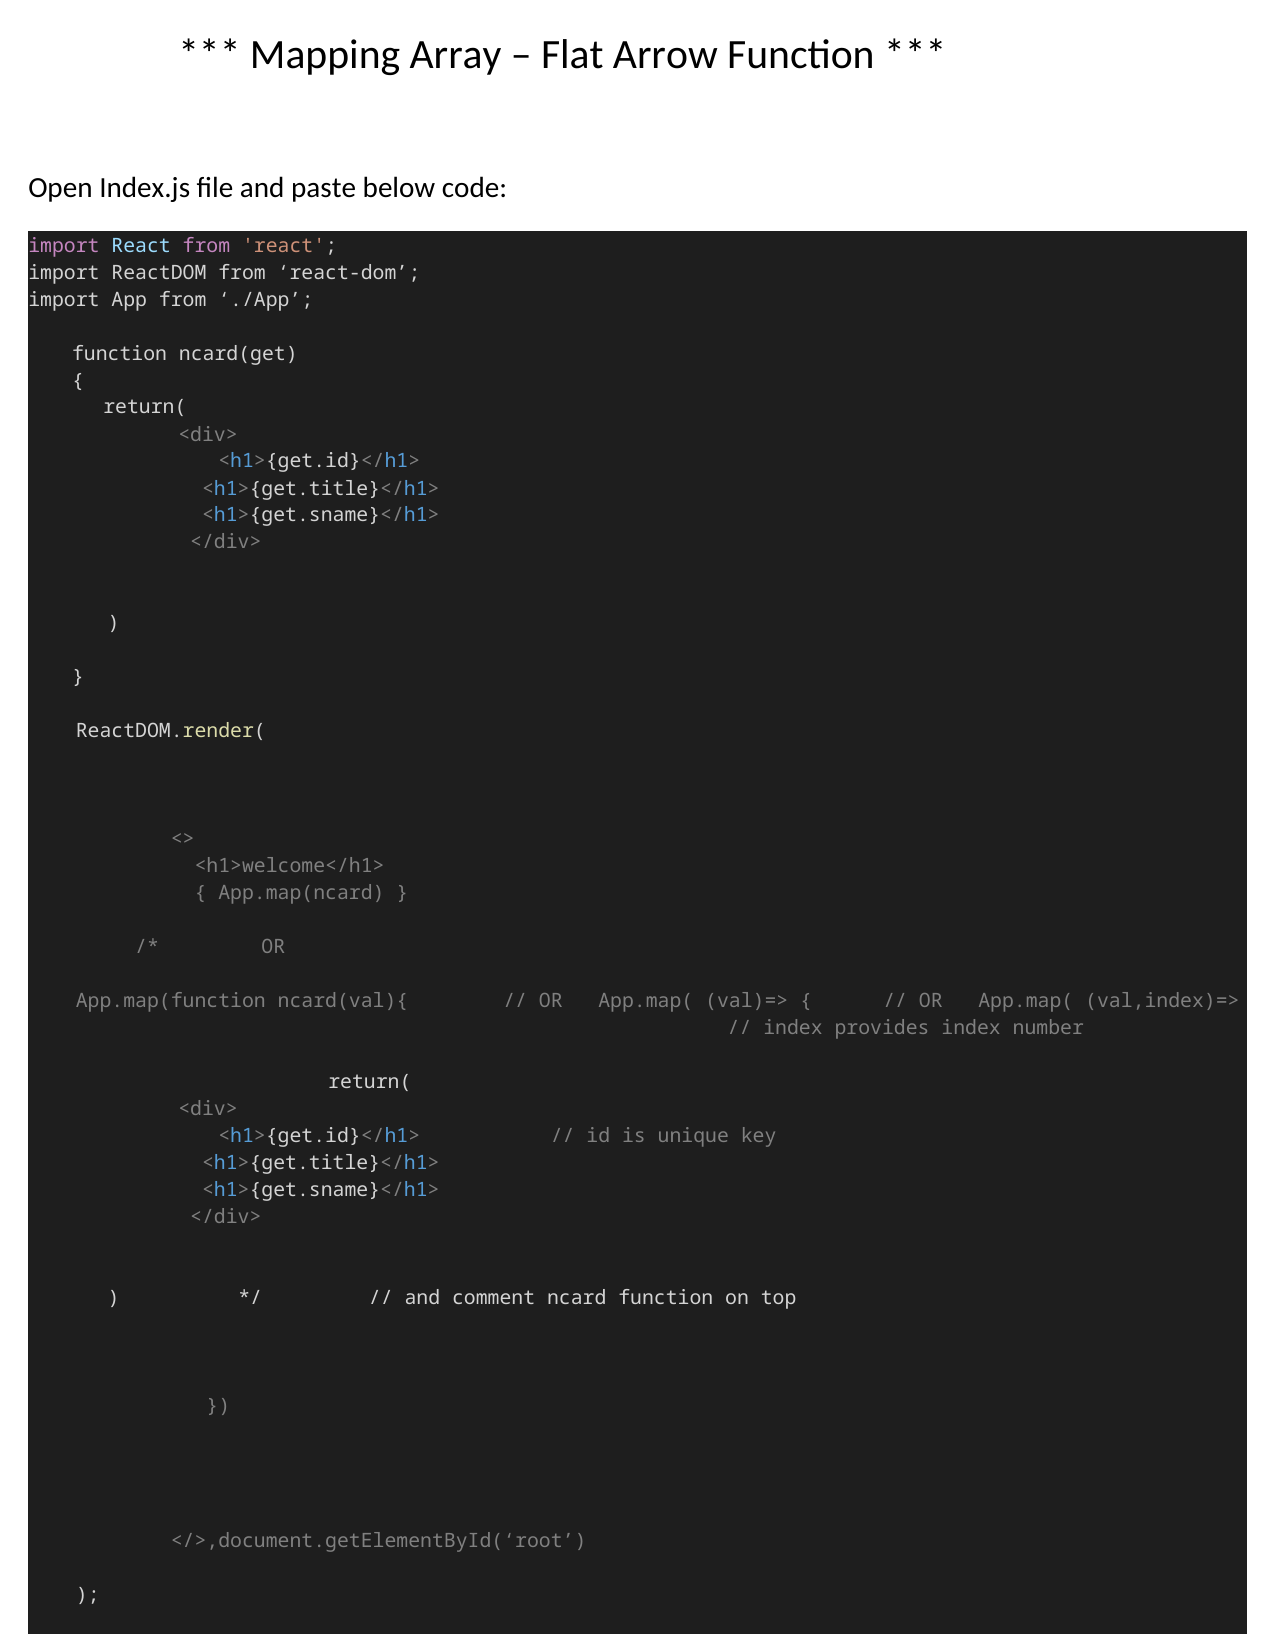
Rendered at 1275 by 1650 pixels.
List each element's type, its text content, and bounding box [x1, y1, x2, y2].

text return( [28, 1067, 1247, 1094]
text import ReactDOM from ‘react-dom’; [28, 258, 1247, 285]
text function ncard(get) [28, 339, 1247, 366]
text </div> [28, 528, 1247, 555]
text <h1>{get.title}</h1> [28, 474, 1247, 501]
text <div> [28, 1094, 1247, 1121]
text <h1>{get.sname}</h1> [28, 1175, 1247, 1202]
text }) [28, 1391, 1247, 1418]
text <h1>{get.sname}</h1> [28, 501, 1247, 528]
text <h1>{get.id}</h1> // id is unique key [28, 1121, 1247, 1148]
text <> [28, 824, 1247, 851]
text // index provides index number [28, 1013, 1247, 1040]
text </>,document.getElementById(‘root’) [28, 1526, 1247, 1553]
text App.map(function ncard(val){ // OR App.map( (val)=> { // OR App.map( (val,index)=> [28, 986, 1247, 1013]
text } [28, 663, 1247, 689]
text { [28, 366, 1247, 393]
text <h1>welcome</h1> [28, 851, 1247, 878]
text <h1>{get.title}</h1> [28, 1148, 1247, 1175]
text /* OR [28, 932, 1247, 959]
text import React from 'react'; [28, 231, 1247, 258]
text ) [28, 609, 1247, 636]
text Open Index.js file and paste below code: [28, 169, 1247, 205]
text return( [28, 393, 1247, 420]
text *** Mapping Array – Flat Arrow Function *** [28, 28, 1247, 79]
text ); [28, 1580, 1247, 1607]
text <div> [28, 420, 1247, 447]
text </div> [28, 1202, 1247, 1229]
text <h1>{get.id}</h1> [28, 447, 1247, 474]
text ) */ // and comment ncard function on top [28, 1283, 1247, 1310]
text ReactDOM.render( [28, 717, 1247, 743]
text import App from ‘./App’; [28, 285, 1247, 312]
text { App.map(ncard) } [28, 878, 1247, 905]
